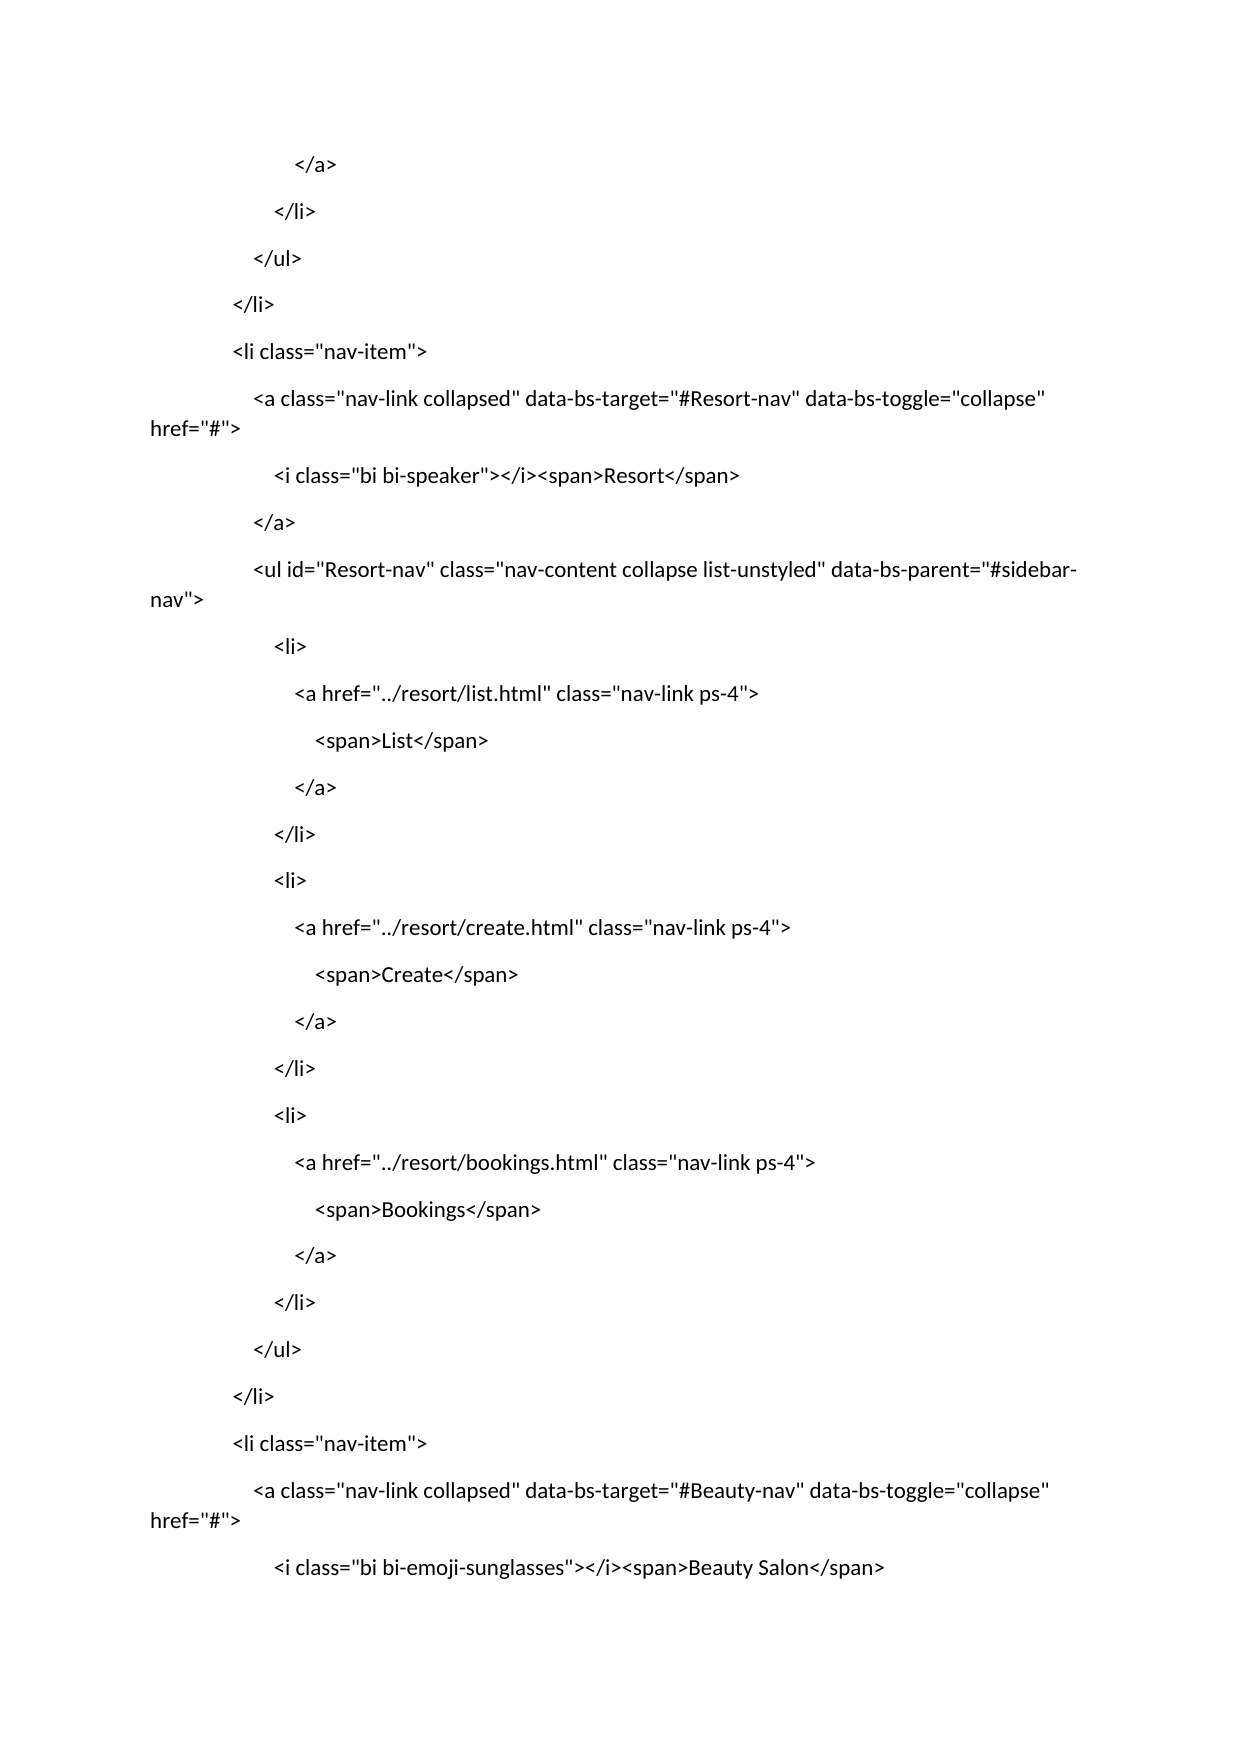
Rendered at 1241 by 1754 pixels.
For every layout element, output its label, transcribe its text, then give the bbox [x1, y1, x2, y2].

text </li> [150, 197, 1090, 225]
text </ul> [150, 1335, 1090, 1363]
text <a class="nav-link collapsed" data-bs-target="#Beauty-nav" data-bs-toggle="collapse" href="#"> [150, 1476, 1090, 1534]
text <li> [150, 1101, 1090, 1129]
text </a> [150, 1007, 1090, 1035]
text <i class="bi bi-emoji-sunglasses"></i><span>Beauty Salon</span> [150, 1553, 1090, 1581]
text <a href="../resort/bookings.html" class="nav-link ps-4"> [150, 1148, 1090, 1176]
text <span>List</span> [150, 726, 1090, 754]
text </li> [150, 1054, 1090, 1082]
text <a href="../resort/create.html" class="nav-link ps-4"> [150, 913, 1090, 942]
text <li> [150, 632, 1090, 660]
text <li class="nav-item"> [150, 1429, 1090, 1457]
text </a> [150, 508, 1090, 536]
text <span>Create</span> [150, 960, 1090, 988]
text </li> [150, 291, 1090, 319]
text </li> [150, 1288, 1090, 1317]
text </a> [150, 773, 1090, 801]
text <li class="nav-item"> [150, 337, 1090, 366]
text <li> [150, 867, 1090, 895]
text <a href="../resort/list.html" class="nav-link ps-4"> [150, 679, 1090, 707]
text <a class="nav-link collapsed" data-bs-target="#Resort-nav" data-bs-toggle="collapse" href="#"> [150, 384, 1090, 443]
text </ul> [150, 244, 1090, 272]
text </li> [150, 1382, 1090, 1410]
text <ul id="Resort-nav" class="nav-content collapse list-unstyled" data-bs-parent="#sidebar-nav"> [150, 555, 1090, 613]
text </li> [150, 820, 1090, 848]
text <i class="bi bi-speaker"></i><span>Resort</span> [150, 461, 1090, 489]
text <span>Bookings</span> [150, 1195, 1090, 1223]
text </a> [150, 1242, 1090, 1270]
text </a> [150, 150, 1090, 178]
